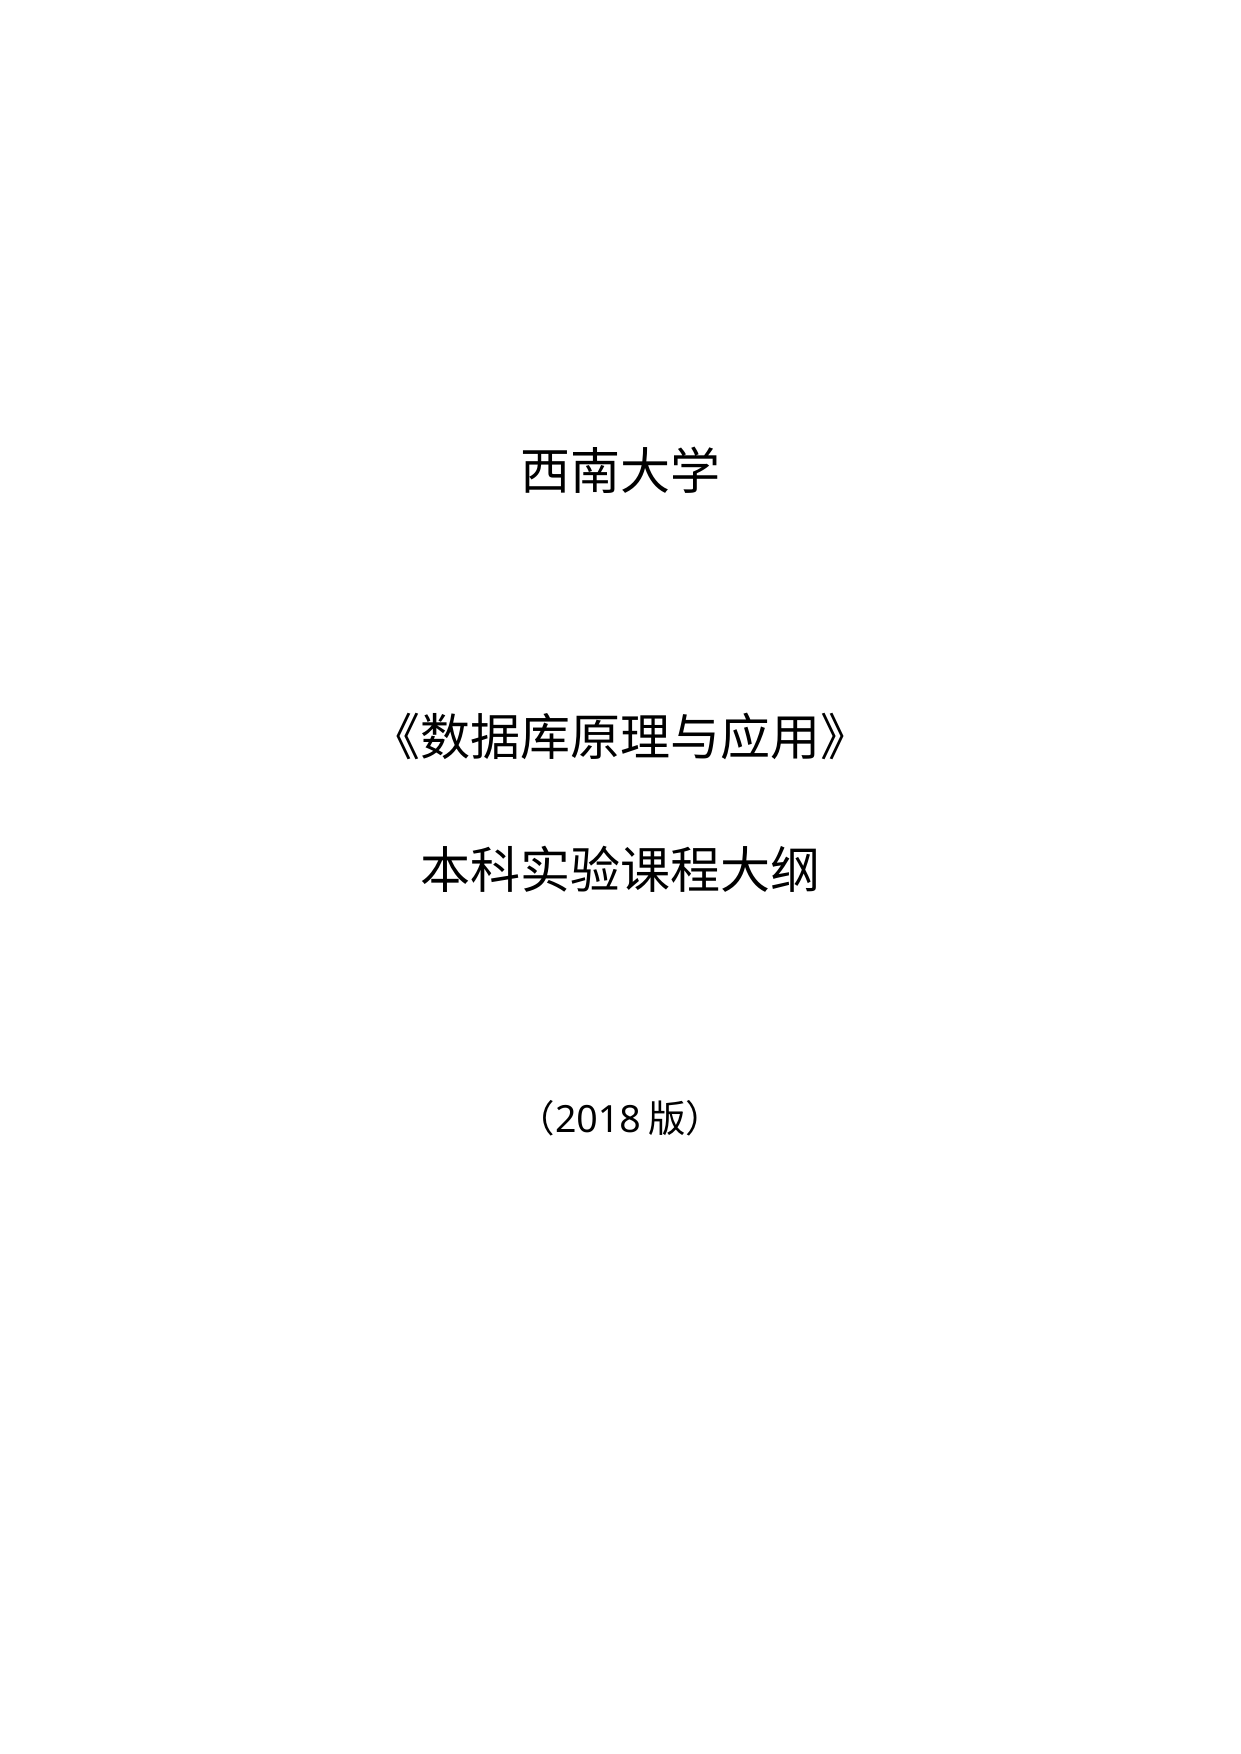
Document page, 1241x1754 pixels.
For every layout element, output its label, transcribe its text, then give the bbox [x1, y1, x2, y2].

text （2018版） [187, 1083, 1053, 1148]
text 《数据库原理与应用》 [187, 684, 1053, 782]
text 西南大学 [187, 419, 1053, 517]
text 本科实验课程大纲 [187, 818, 1053, 916]
